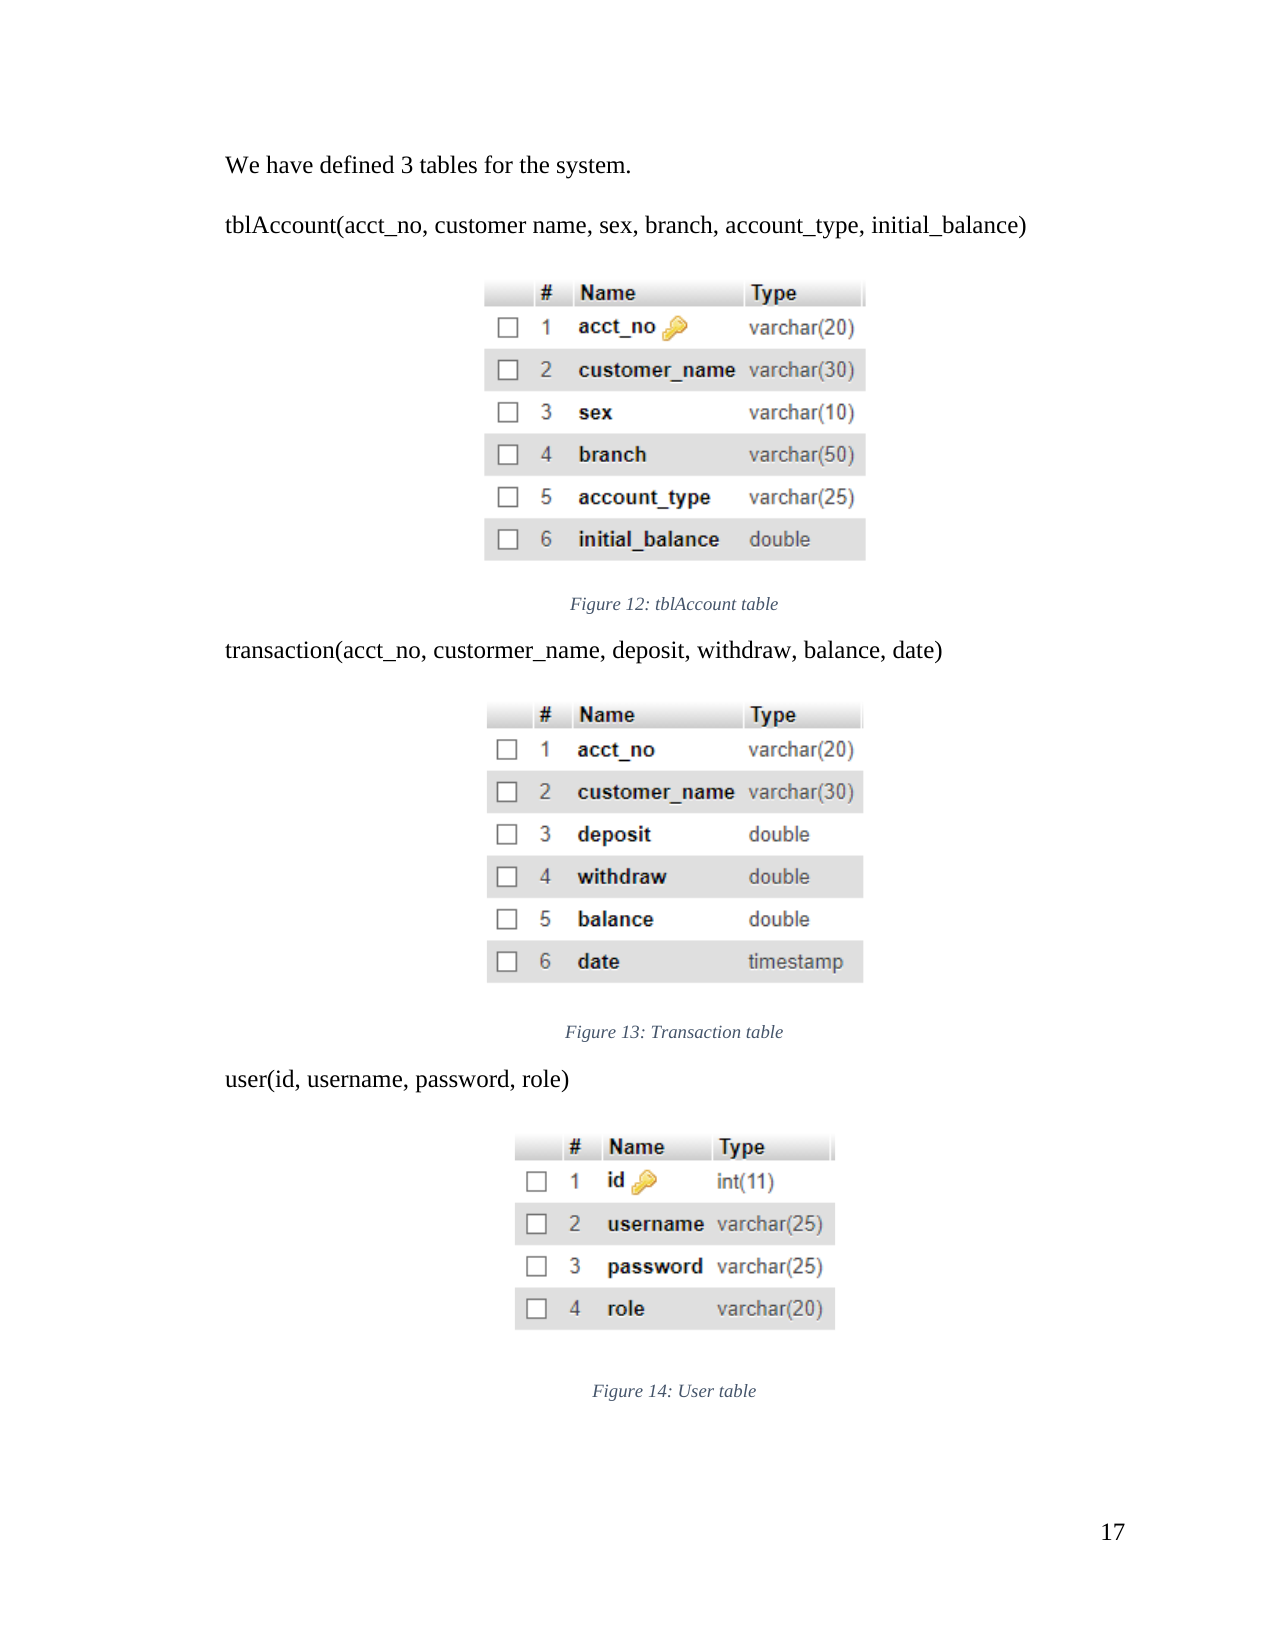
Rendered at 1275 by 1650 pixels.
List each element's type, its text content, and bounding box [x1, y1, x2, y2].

text user(id, username, password, role) [225, 1064, 1125, 1092]
picture [486, 695, 864, 991]
picture [514, 1123, 836, 1349]
text We have defined 3 tables for the system. [225, 150, 1125, 179]
picture [484, 269, 866, 562]
text transaction(acct_no, custormer_name, deposit, withdraw, balance, date) [225, 635, 1125, 664]
text tblAccount(acct_no, customer name, sex, branch, account_type, initial_balance) [225, 210, 1125, 238]
